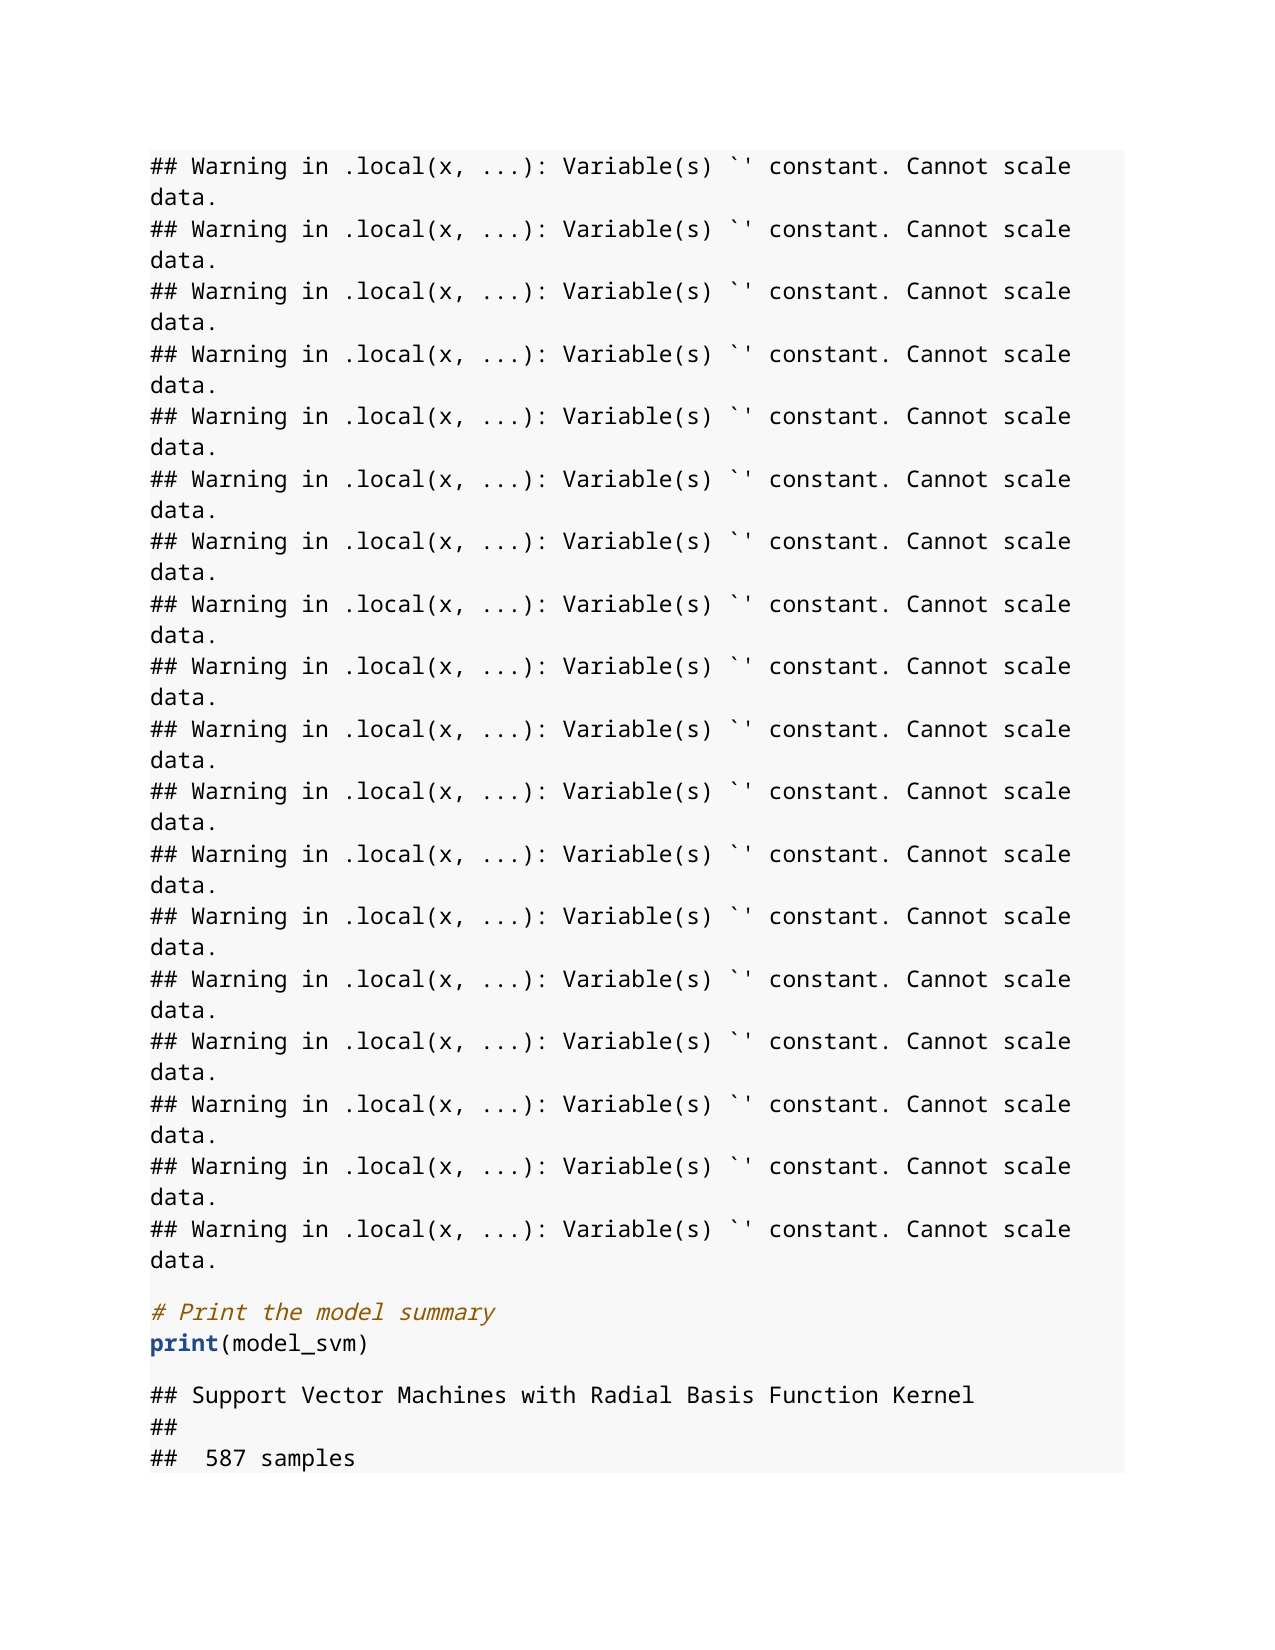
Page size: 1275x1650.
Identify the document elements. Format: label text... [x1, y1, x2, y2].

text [150, 1379, 1125, 1473]
text # Print the model summary print(model_svm) [370, 1296, 1125, 1358]
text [150, 150, 1125, 1275]
